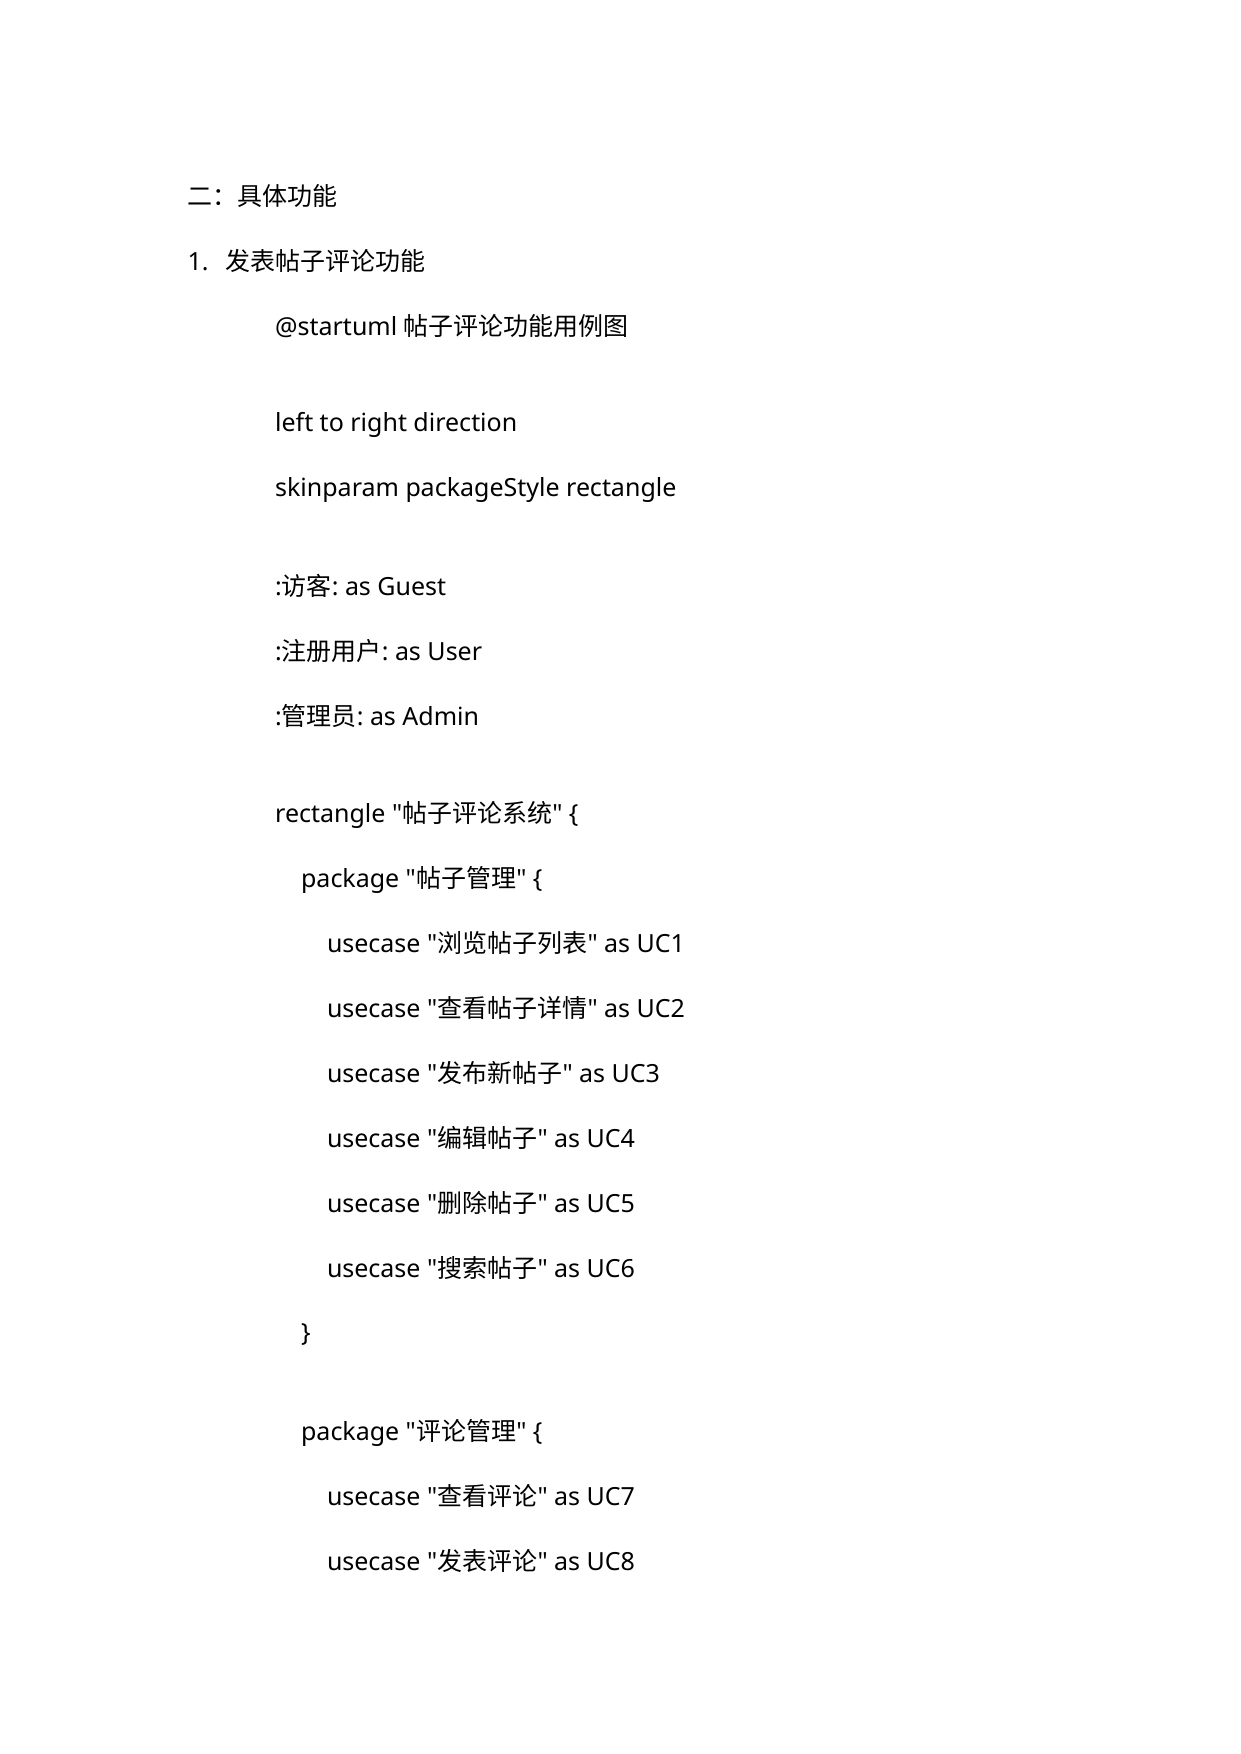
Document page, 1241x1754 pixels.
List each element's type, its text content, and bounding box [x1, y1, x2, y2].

text 二：具体功能 [187, 162, 1053, 227]
list package "帖子管理" { [225, 844, 1053, 909]
list rectangle "帖子评论系统" { [225, 779, 1053, 844]
list @startuml 帖子评论功能用例图 [225, 292, 1053, 357]
list usecase "浏览帖子列表" as UC1 [225, 909, 1053, 974]
list skinparam packageStyle rectangle [225, 454, 1053, 519]
list usecase "发表评论" as UC8 [225, 1527, 1053, 1592]
list package "评论管理" { [225, 1397, 1053, 1462]
list usecase "发布新帖子" as UC3 [225, 1039, 1053, 1104]
list } [225, 1299, 1053, 1364]
list usecase "编辑帖子" as UC4 [225, 1104, 1053, 1169]
list usecase "查看帖子详情" as UC2 [225, 974, 1053, 1039]
list :注册用户: as User [225, 617, 1053, 682]
list left to right direction [225, 389, 1053, 454]
list 发表帖子评论功能 [187, 227, 1053, 292]
list :访客: as Guest [225, 552, 1053, 617]
list usecase "删除帖子" as UC5 [225, 1169, 1053, 1234]
list usecase "查看评论" as UC7 [225, 1462, 1053, 1527]
list usecase "搜索帖子" as UC6 [225, 1234, 1053, 1299]
list :管理员: as Admin [225, 682, 1053, 747]
